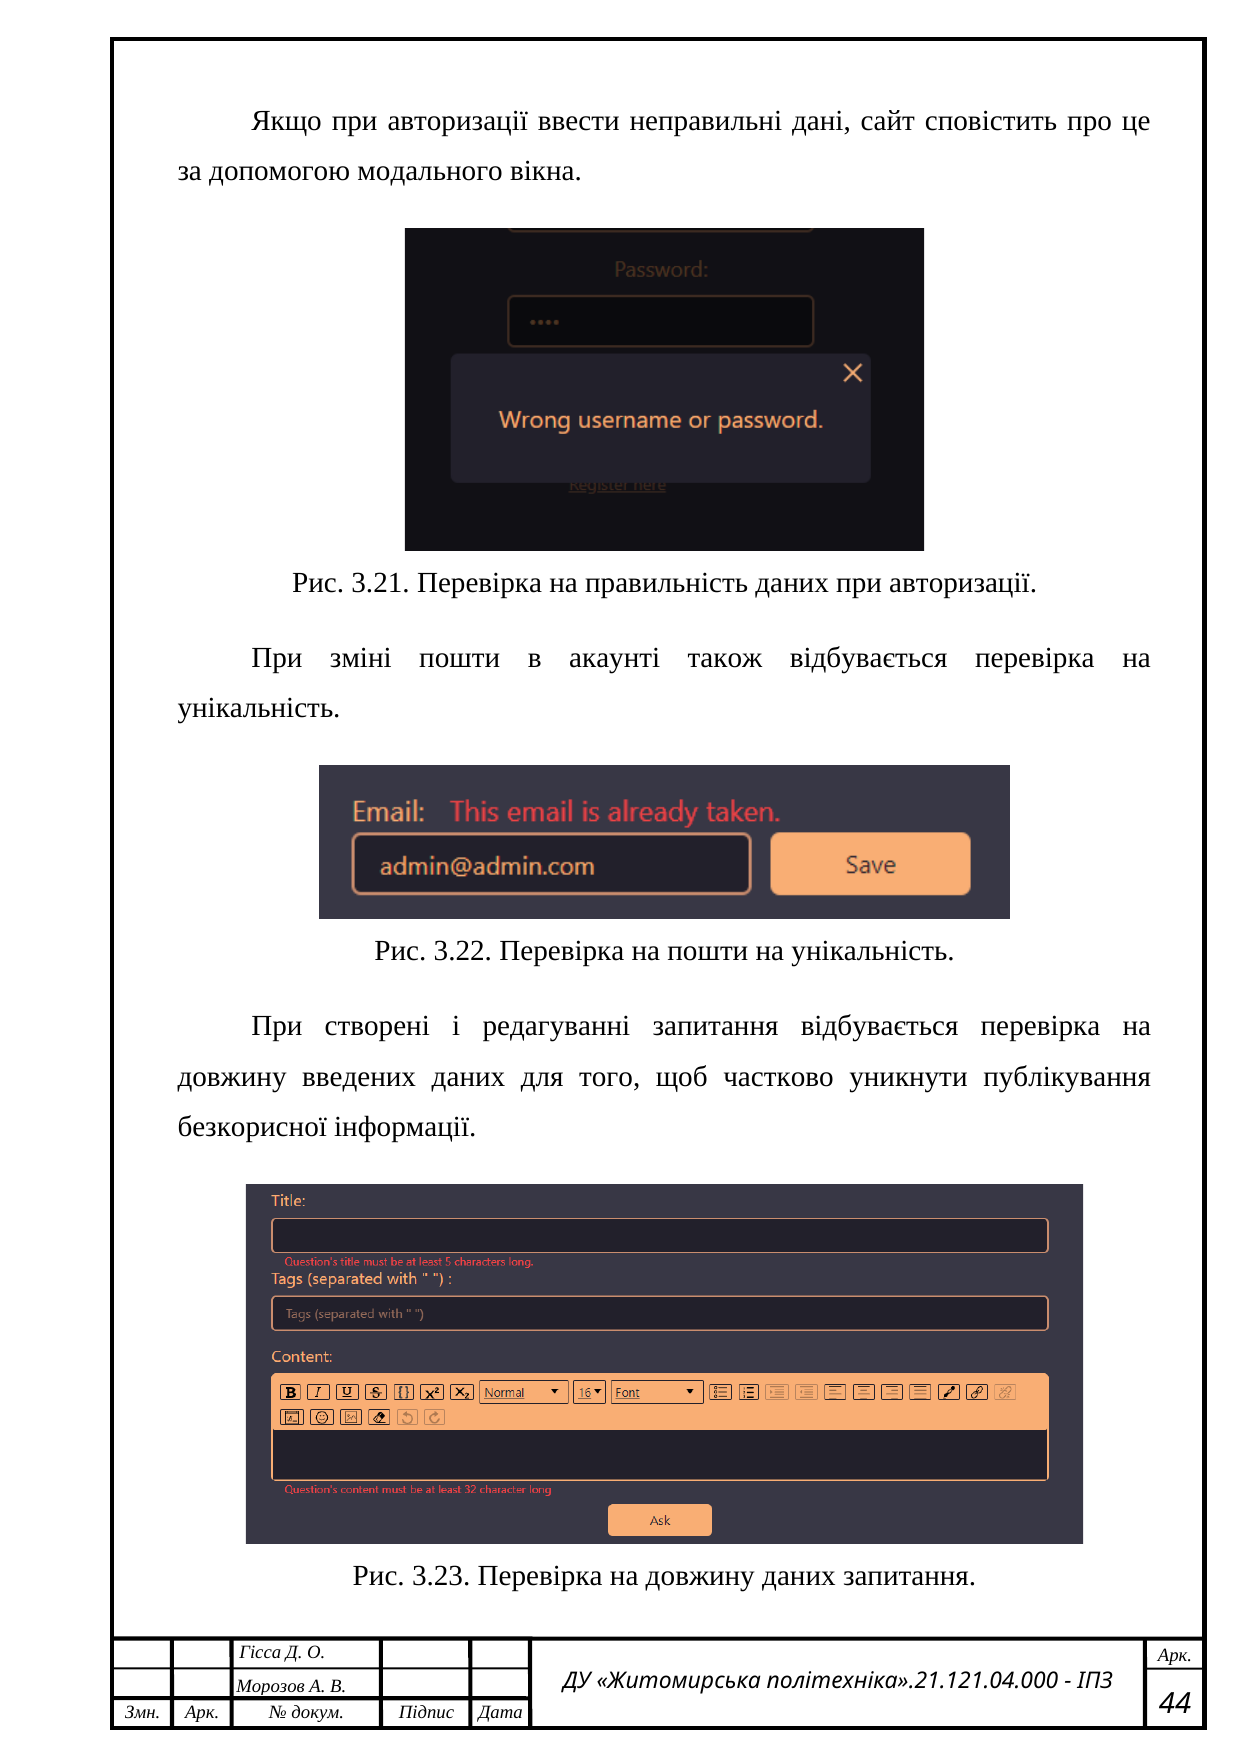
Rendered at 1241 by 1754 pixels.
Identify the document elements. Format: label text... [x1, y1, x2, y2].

text При зміні пошти в акаунті також відбувається перевірка на унікальність. [177, 640, 1152, 724]
text При створені і редагуванні запитання відбувається перевірка на довжину введених даних для того, щоб частково уникнути публікування безкорисної інформації. [177, 1008, 1152, 1143]
text Рис. 3.22. Перевірка на пошти на унікальність. [177, 933, 1152, 967]
picture [404, 228, 925, 551]
text Якщо при авторизації ввести неправильні дані, сайт сповістить про це за допомогою модального вікна. [177, 103, 1152, 186]
picture [245, 1184, 1084, 1544]
text Рис. 3.23. Перевірка на довжину даних запитання. [177, 1558, 1152, 1591]
text Рис. 3.21. Перевірка на правильність даних при авторизації. [177, 565, 1152, 598]
picture [319, 765, 1010, 919]
